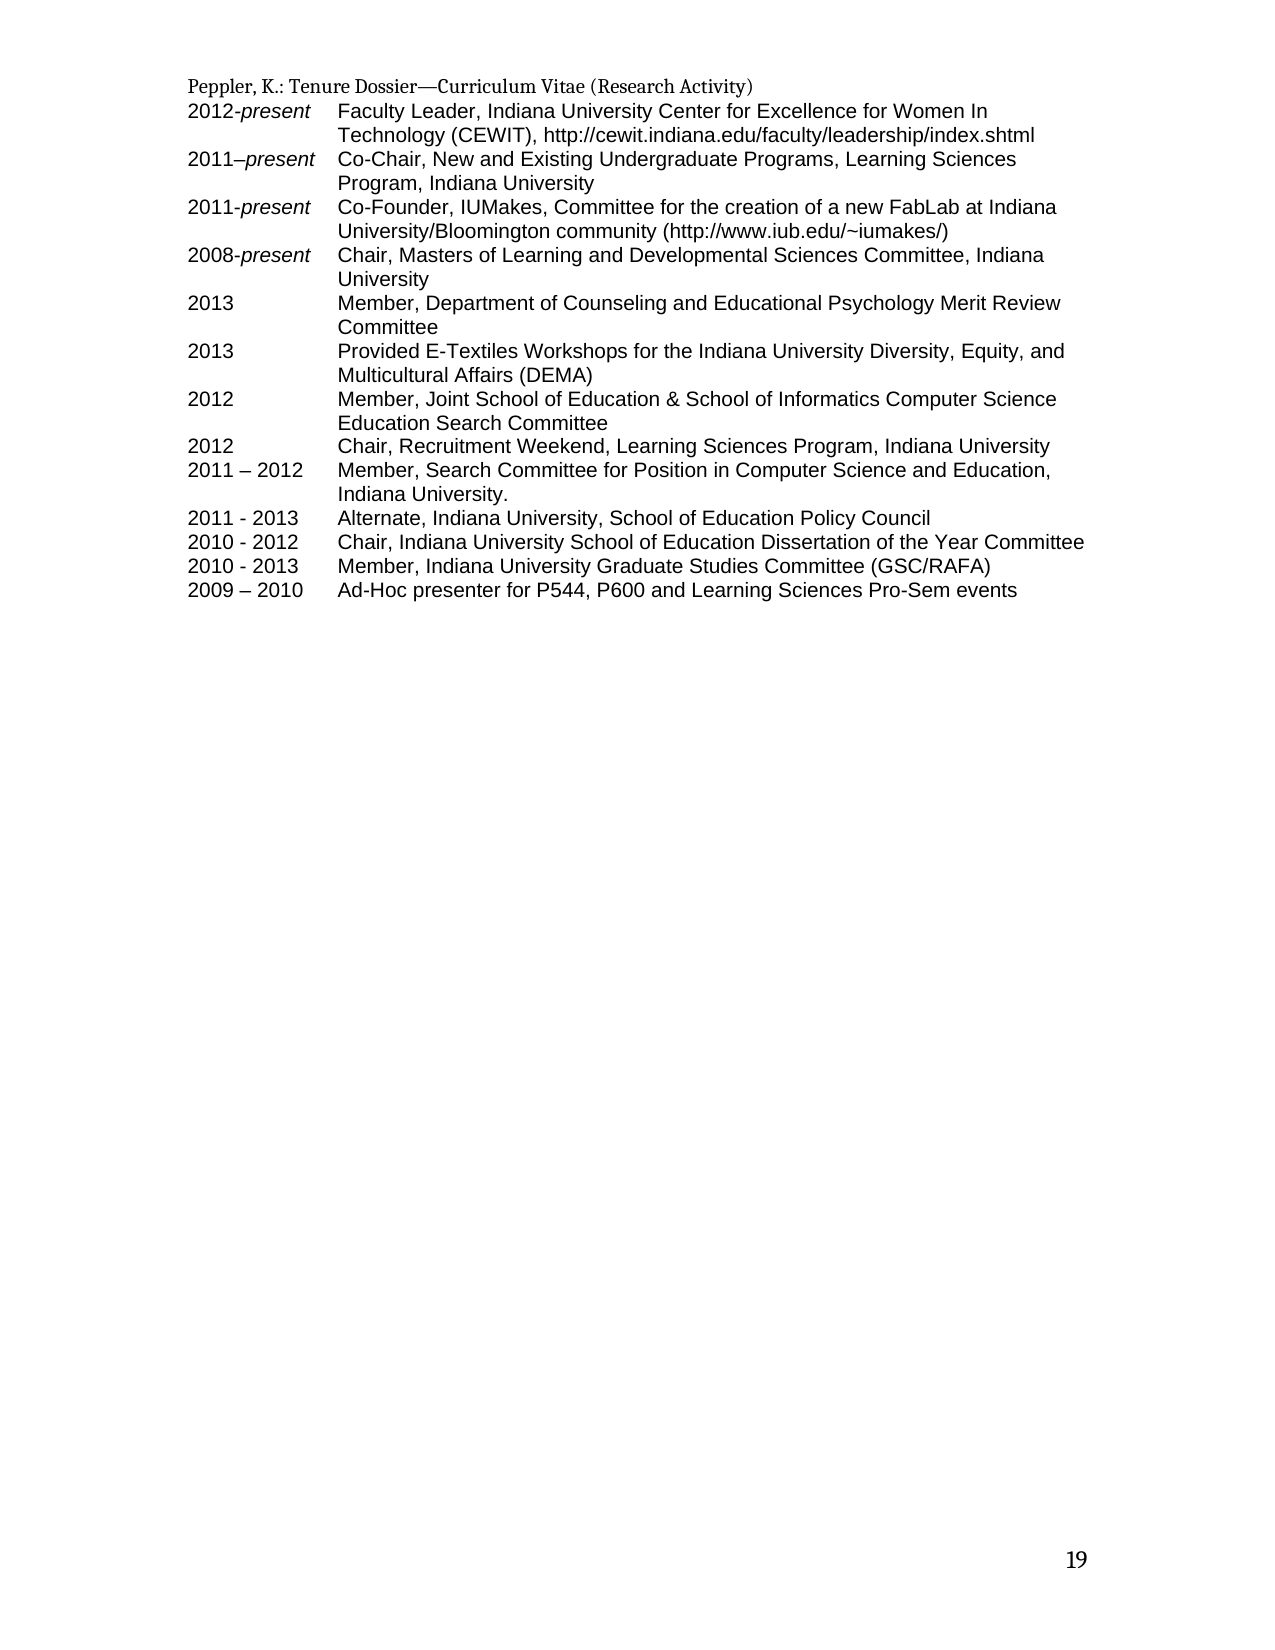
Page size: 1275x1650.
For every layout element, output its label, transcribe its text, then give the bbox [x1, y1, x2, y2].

text 2012 Chair, Recruitment Weekend, Learning Sciences Program, Indiana University [187, 434, 1087, 458]
text 2011 – 2012 Member, Search Committee for Position in Computer Science and Education, Indiana University. [187, 458, 1087, 506]
text 2012-present Faculty Leader, Indiana University Center for Excellence for Women In Technology (CEWIT), http://cewit.indiana.edu/faculty/leadership/index.shtml [187, 99, 1087, 147]
text 2011-present Co-Founder, IUMakes, Committee for the creation of a new FabLab at Indiana University/Bloomington community (http://www.iub.edu/~iumakes/) [187, 195, 1087, 243]
text 2009 – 2010 Ad-Hoc presenter for P544, P600 and Learning Sciences Pro-Sem events [187, 578, 1087, 602]
text 2010 - 2013 Member, Indiana University Graduate Studies Committee (GSC/RAFA) [187, 554, 1087, 578]
text 2010 - 2012 Chair, Indiana University School of Education Dissertation of the Year Committee [187, 530, 1087, 554]
text 2011–present Co-Chair, New and Existing Undergraduate Programs, Learning Sciences Program, Indiana University [187, 147, 1087, 195]
text 2011 - 2013 Alternate, Indiana University, School of Education Policy Council [187, 506, 1087, 530]
text 2008-present Chair, Masters of Learning and Developmental Sciences Committee, Indiana University [187, 243, 1087, 291]
text 2012 Member, Joint School of Education & School of Informatics Computer Science Education Search Committee [187, 386, 1087, 434]
text 2013 Member, Department of Counseling and Educational Psychology Merit Review Committee [187, 291, 1087, 338]
text 2013 Provided E-Textiles Workshops for the Indiana University Diversity, Equity, and Multicultural Affairs (DEMA) [187, 338, 1087, 386]
